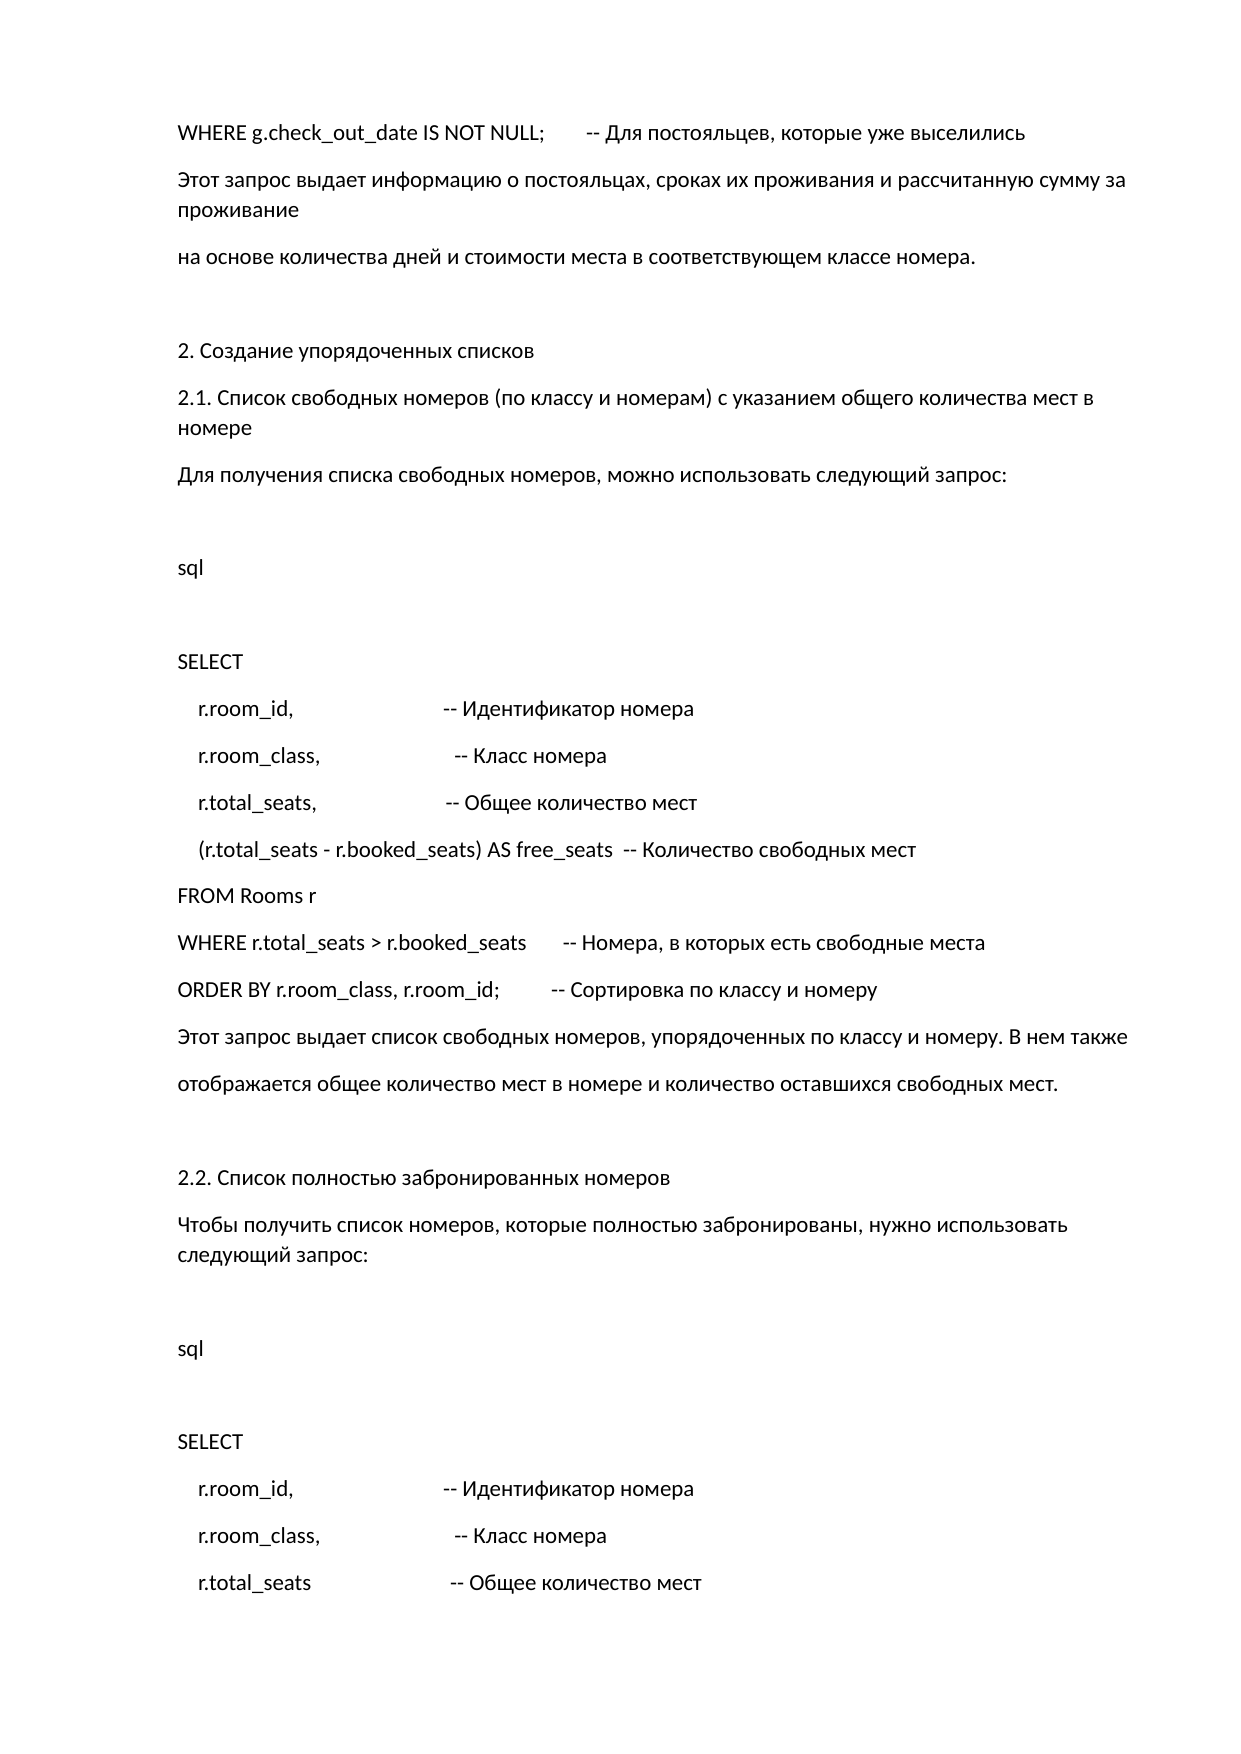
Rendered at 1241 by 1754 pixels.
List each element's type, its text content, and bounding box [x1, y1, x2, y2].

text FROM Rooms r [177, 882, 1152, 910]
text WHERE g.check_out_date IS NOT NULL; -- Для постояльцев, которые уже выселились [177, 118, 1152, 146]
text SELECT [177, 647, 1152, 675]
text SELECT [177, 1427, 1152, 1456]
text ORDER BY r.room_class, r.room_id; -- Сортировка по классу и номеру [177, 975, 1152, 1003]
text отображается общее количество мест в номере и количество оставшихся свободных мест. [177, 1069, 1152, 1097]
text r.room_class, -- Класс номера [177, 741, 1152, 769]
text 2.1. Список свободных номеров (по классу и номерам) с указанием общего количества мест в номере [177, 383, 1152, 441]
text sql [177, 1334, 1152, 1362]
text r.room_class, -- Класс номера [177, 1521, 1152, 1549]
text sql [177, 553, 1152, 582]
text 2.2. Список полностью забронированных номеров [177, 1163, 1152, 1191]
text WHERE r.total_seats > r.booked_seats -- Номера, в которых есть свободные места [177, 928, 1152, 957]
text r.total_seats, -- Общее количество мест [177, 788, 1152, 816]
text Этот запрос выдает информацию о постояльцах, сроках их проживания и рассчитанную сумму за проживание [177, 165, 1152, 223]
text r.room_id, -- Идентификатор номера [177, 694, 1152, 722]
text на основе количества дней и стоимости места в соответствующем классе номера. [177, 242, 1152, 270]
text Этот запрос выдает список свободных номеров, упорядоченных по классу и номеру. В нем также [177, 1022, 1152, 1050]
text Для получения списка свободных номеров, можно использовать следующий запрос: [177, 460, 1152, 488]
text r.total_seats -- Общее количество мест [177, 1568, 1152, 1596]
text Чтобы получить список номеров, которые полностью забронированы, нужно использовать следующий запрос: [177, 1210, 1152, 1268]
text 2. Создание упорядоченных списков [177, 336, 1152, 364]
text (r.total_seats - r.booked_seats) AS free_seats -- Количество свободных мест [177, 835, 1152, 863]
text r.room_id, -- Идентификатор номера [177, 1474, 1152, 1502]
